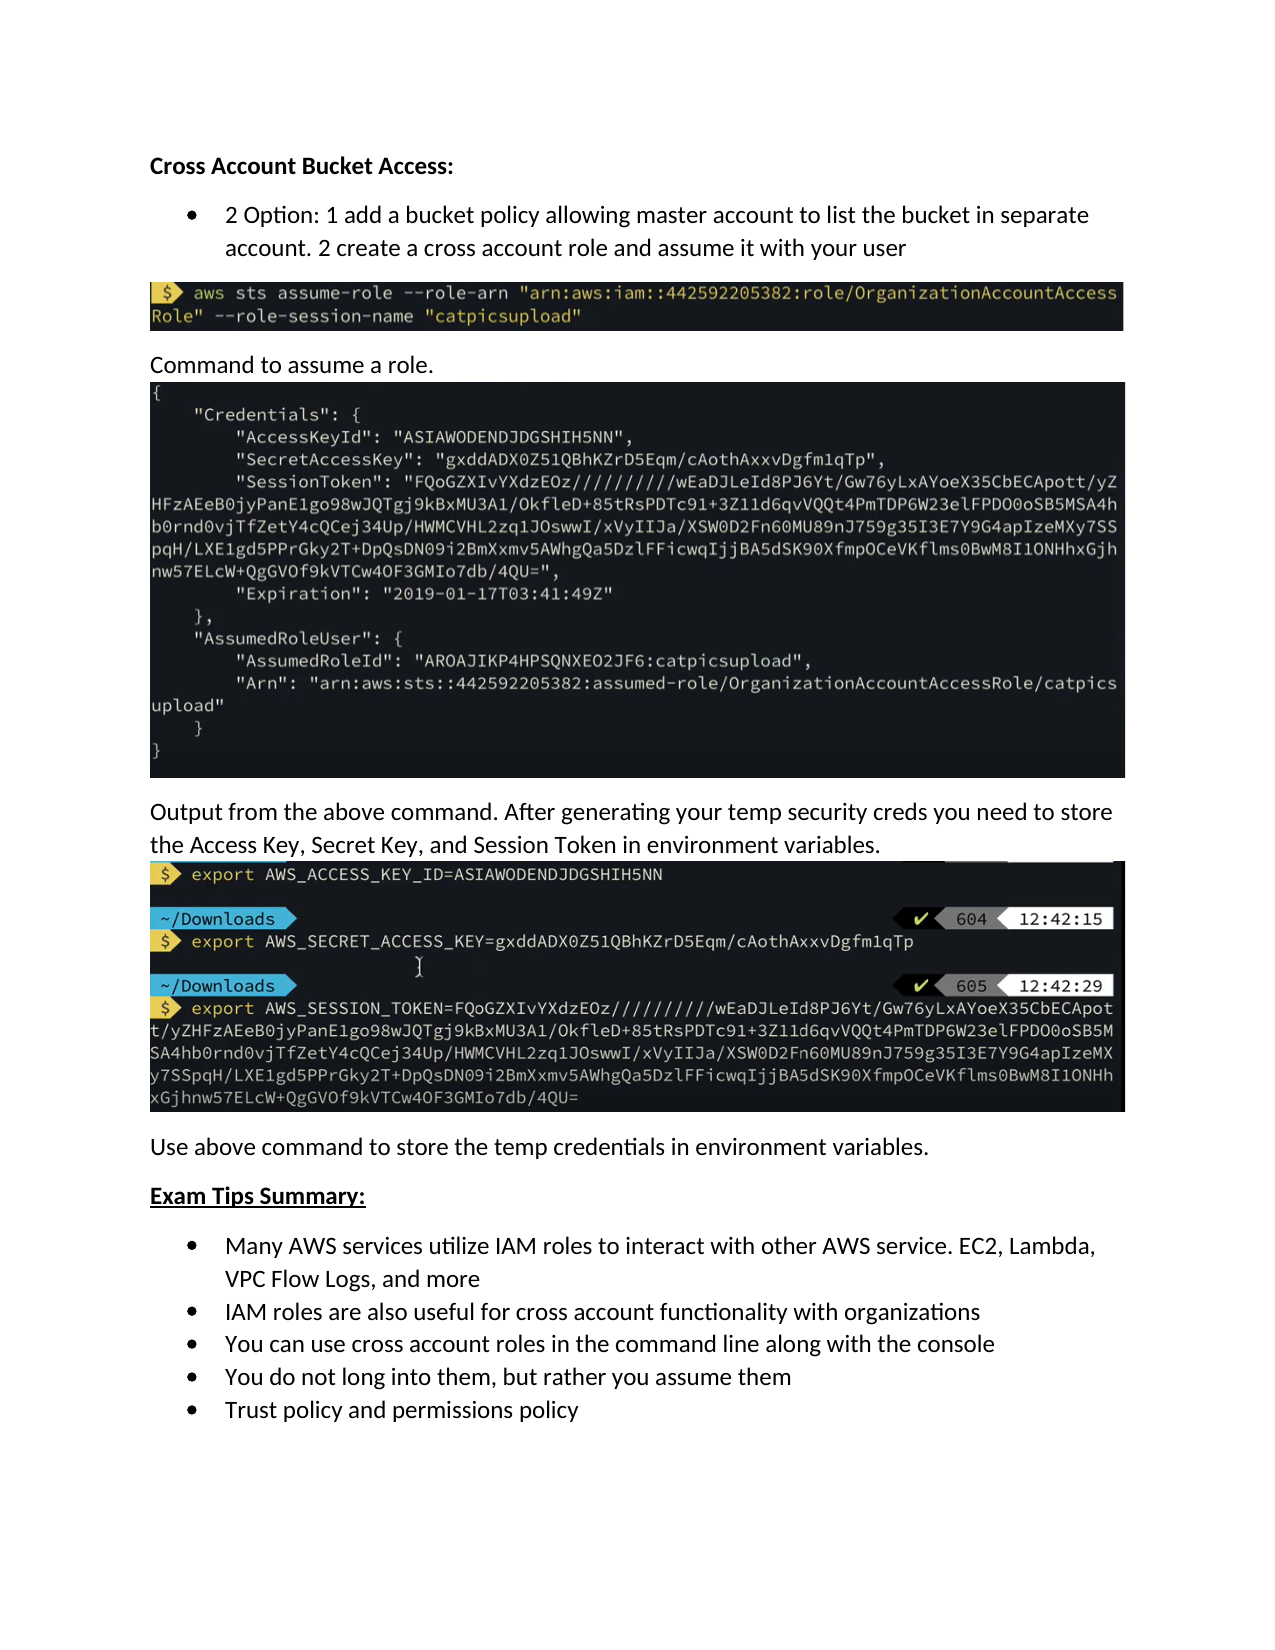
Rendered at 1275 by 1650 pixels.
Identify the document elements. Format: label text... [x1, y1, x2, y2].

text Exam Tips Summary: [150, 1180, 1125, 1211]
list Trust policy and permissions policy [187, 1394, 1125, 1425]
picture [150, 282, 1124, 331]
text Use above command to store the temp credentials in environment variables. [150, 1131, 1125, 1161]
text Cross Account Bucket Access: [150, 150, 1125, 181]
picture [150, 382, 1125, 778]
list You do not long into them, but rather you assume them [187, 1362, 1125, 1392]
picture [150, 861, 1125, 1112]
text Output from the above command. After generating your temp security creds you need to store the Access Key, Secret Key, and Session Token in environment variables. [150, 796, 1125, 861]
list You can use cross account roles in the command line along with the console [187, 1329, 1125, 1359]
list Many AWS services utilize IAM roles to interact with other AWS service. EC2, Lambda, VPC Flow Logs, and more [187, 1230, 1125, 1293]
text Command to assume a role. [150, 349, 1125, 382]
list IAM roles are also useful for cross account functionality with organizations [187, 1296, 1125, 1326]
list 2 Option: 1 add a bucket policy allowing master account to list the bucket in separate account. 2 create a cross account role and assume it with your user [187, 199, 1125, 263]
